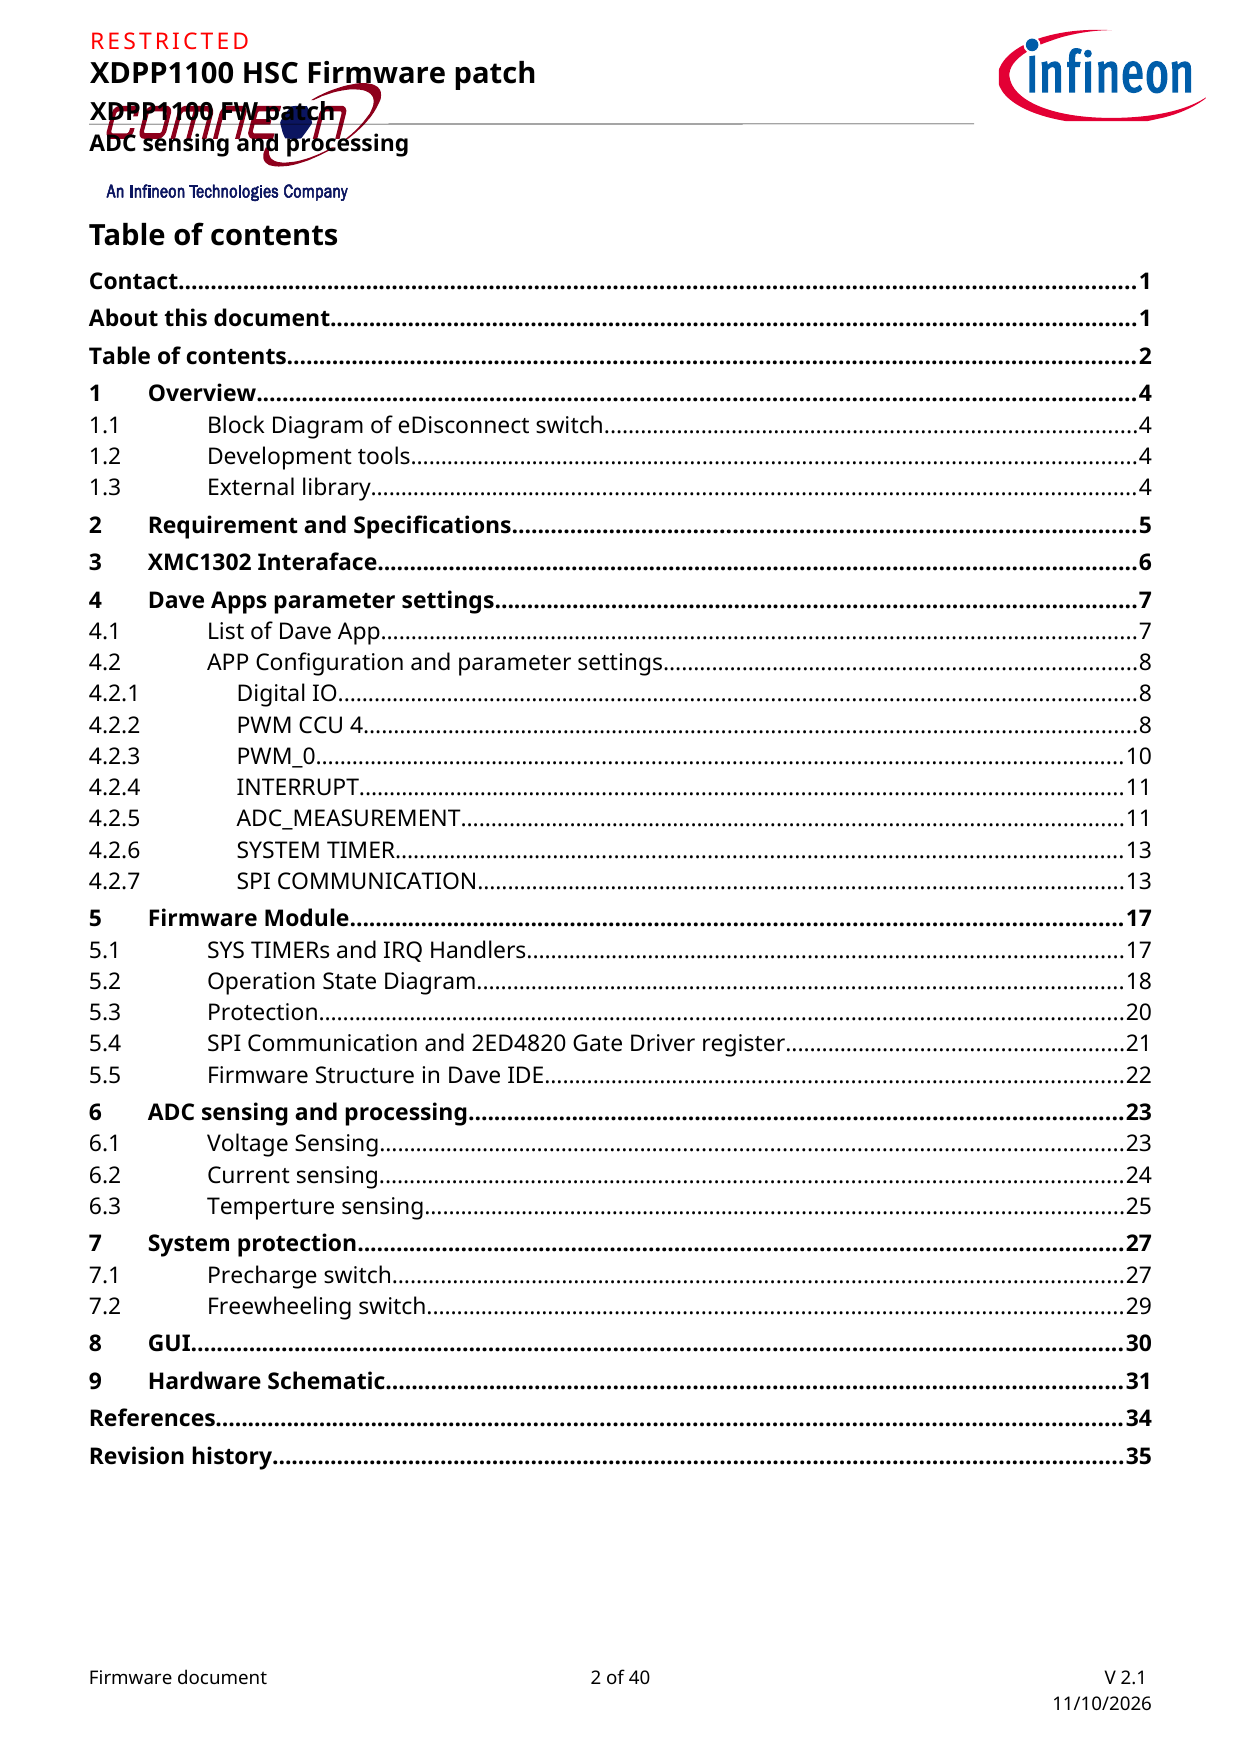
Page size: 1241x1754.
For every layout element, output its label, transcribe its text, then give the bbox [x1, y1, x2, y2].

subtitle Table of contents [89, 215, 1152, 254]
